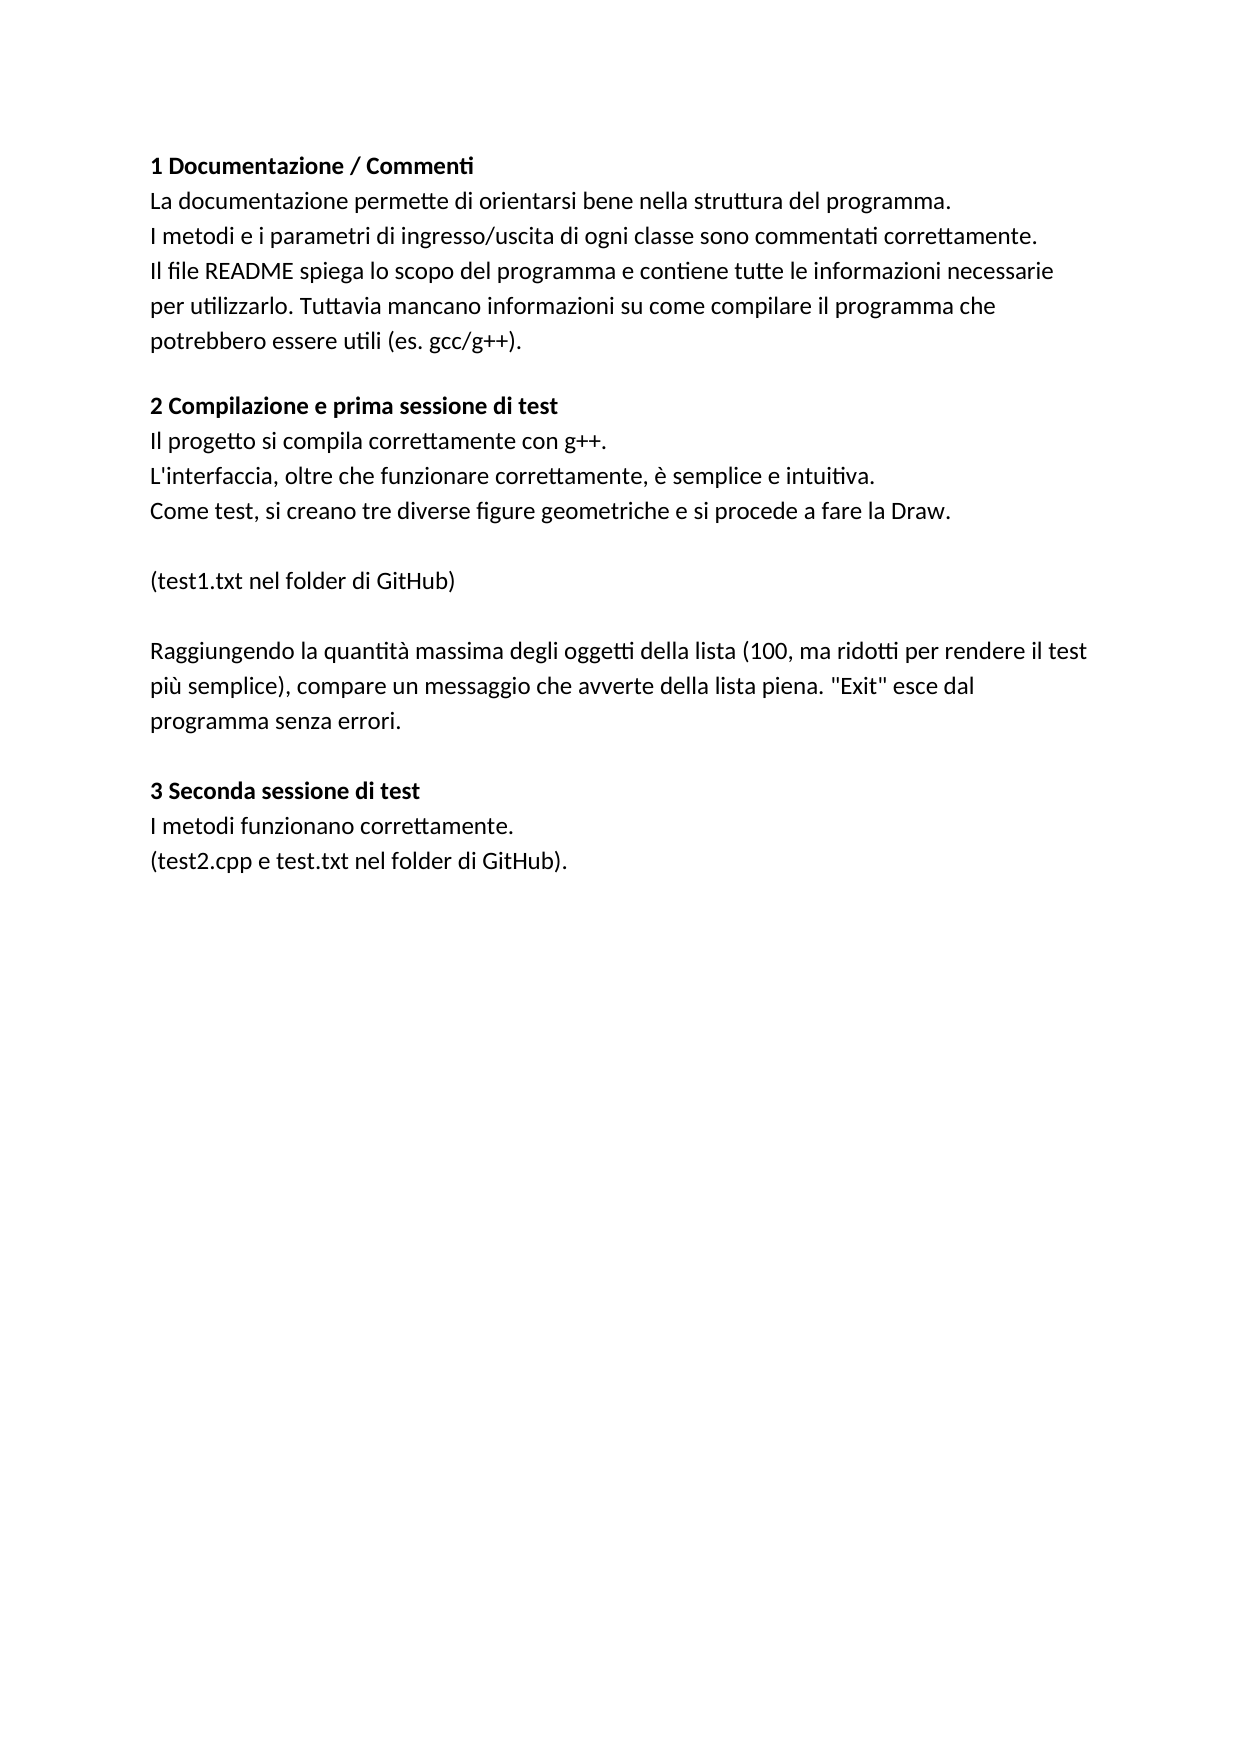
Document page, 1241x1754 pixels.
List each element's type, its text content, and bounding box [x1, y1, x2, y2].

text (test1.txt nel folder di GitHub) [150, 565, 1090, 596]
text 2 Compilazione e prima sessione di test [150, 390, 1090, 421]
text 1 Documentazione / Commenti [150, 150, 1090, 181]
text I metodi e i parametri di ingresso/uscita di ogni classe sono commentati correttamente. [150, 220, 1090, 251]
text Come test, si creano tre diverse figure geometriche e si procede a fare la Draw. [150, 495, 1090, 526]
text I metodi funzionano correttamente. [150, 810, 1090, 841]
text 3 Seconda sessione di test [150, 775, 1090, 806]
text (test2.cpp e test.txt nel folder di GitHub). [150, 845, 1090, 876]
text La documentazione permette di orientarsi bene nella struttura del programma. [150, 185, 1090, 216]
text Il progetto si compila correttamente con g++. [150, 425, 1090, 456]
text L'interfaccia, oltre che funzionare correttamente, è semplice e intuitiva. [150, 460, 1090, 491]
text Il file README spiega lo scopo del programma e contiene tutte le informazioni necessarie per utilizzarlo. Tuttavia mancano informazioni su come compilare il programma che potrebbero essere utili (es. gcc/g++). [150, 255, 1090, 356]
text Raggiungendo la quantità massima degli oggetti della lista (100, ma ridotti per rendere il test più semplice), compare un messaggio che avverte della lista piena. "Exit" esce dal programma senza errori. [150, 635, 1090, 736]
